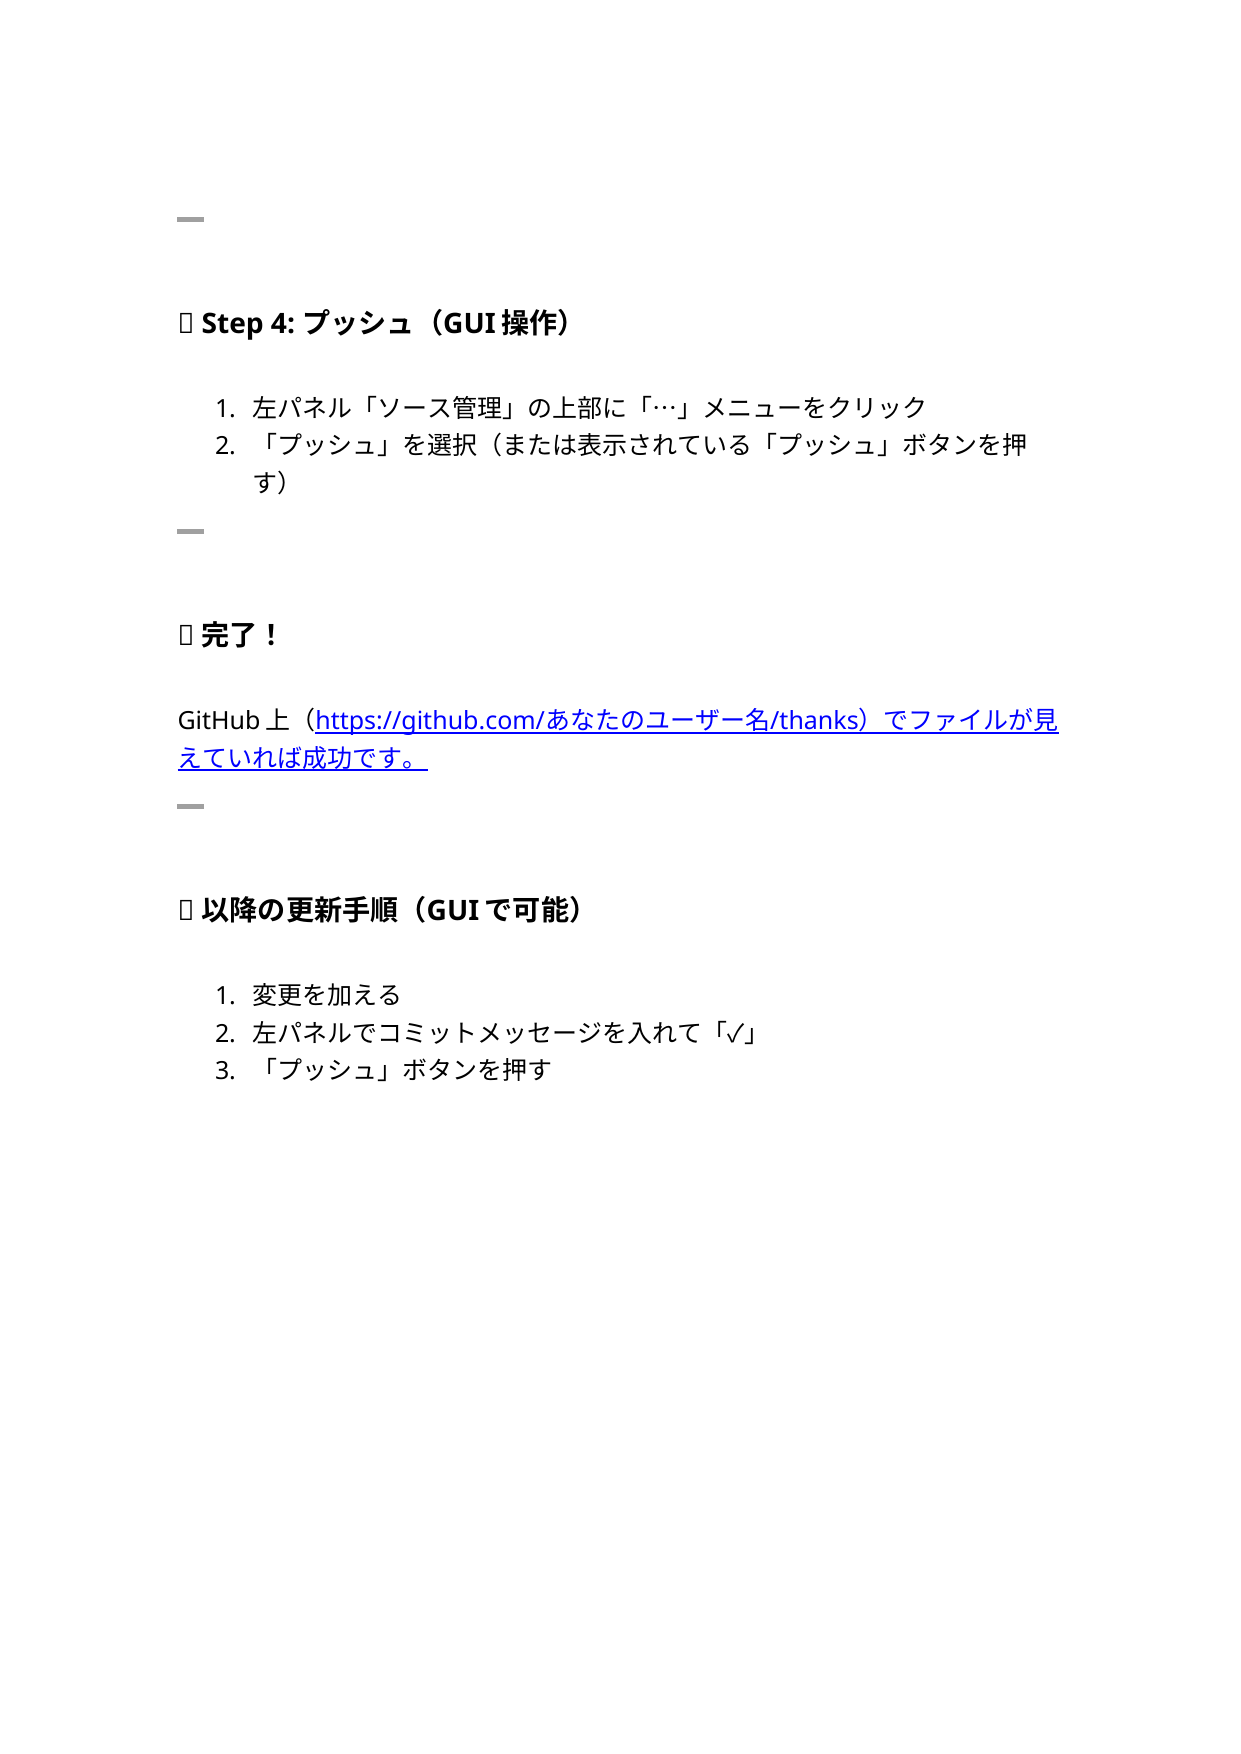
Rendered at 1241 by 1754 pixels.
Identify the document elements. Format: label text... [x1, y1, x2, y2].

text 🔁 以降の更新手順（GUIで可能） [177, 871, 1063, 946]
list 左パネルでコミットメッセージを入れて「✓」 [215, 1013, 1063, 1050]
text GitHub上（https://github.com/あなたのユーザー名/thanks）でファイルが見えていれば成功です。 [177, 700, 1063, 775]
text ✅ 完了！ [177, 596, 1063, 671]
list 「プッシュ」を選択（または表示されている「プッシュ」ボタンを押す） [215, 425, 1063, 500]
list 左パネル「ソース管理」の上部に「…」メニューをクリック [215, 388, 1063, 425]
text 🔹 Step 4: プッシュ（GUI操作） [177, 283, 1063, 358]
list 変更を加える [215, 975, 1063, 1013]
list 「プッシュ」ボタンを押す [215, 1050, 1063, 1088]
